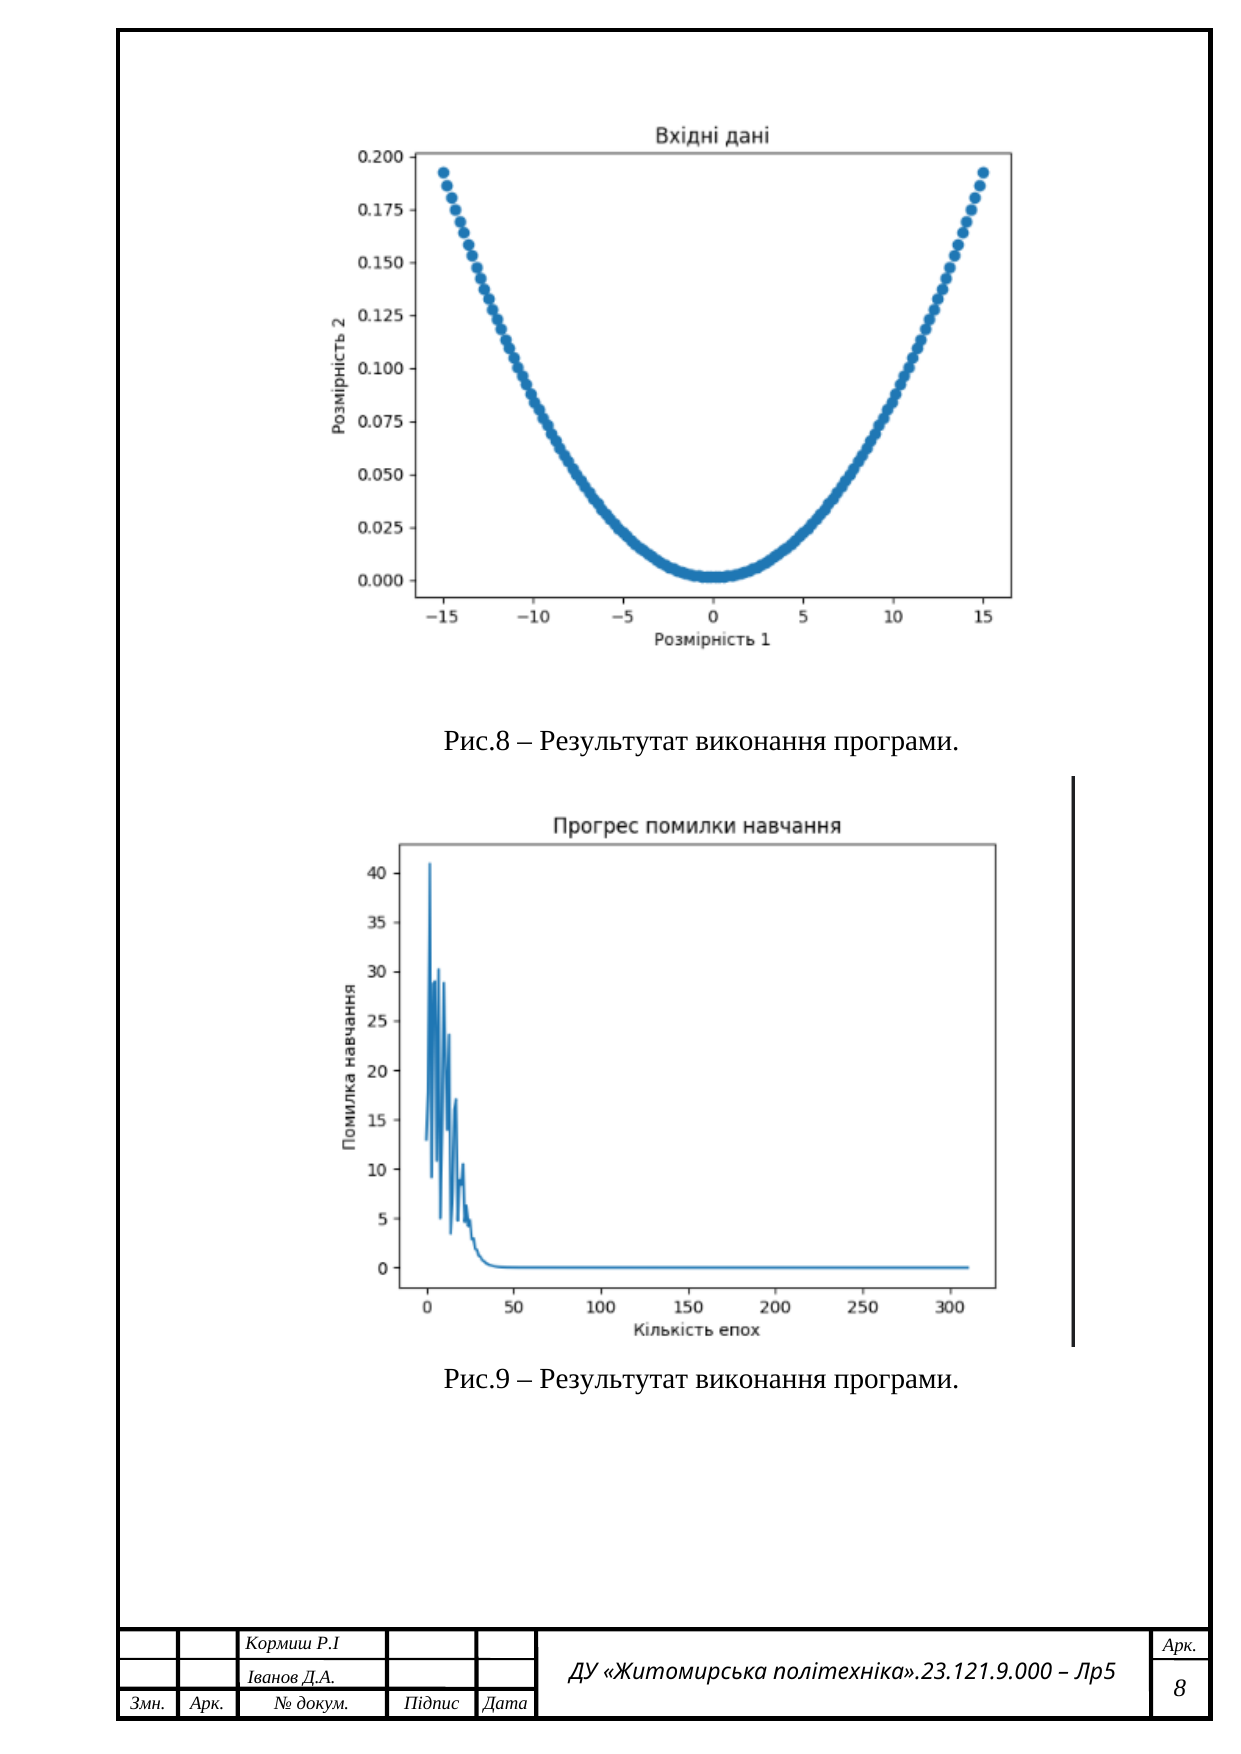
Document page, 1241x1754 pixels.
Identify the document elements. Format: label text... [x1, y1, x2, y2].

text Рис.9 – Результутат виконання програми. [148, 1362, 1181, 1395]
picture [329, 102, 1074, 655]
picture [327, 776, 1075, 1347]
text Рис.8 – Результутат виконання програми. [148, 723, 1181, 756]
